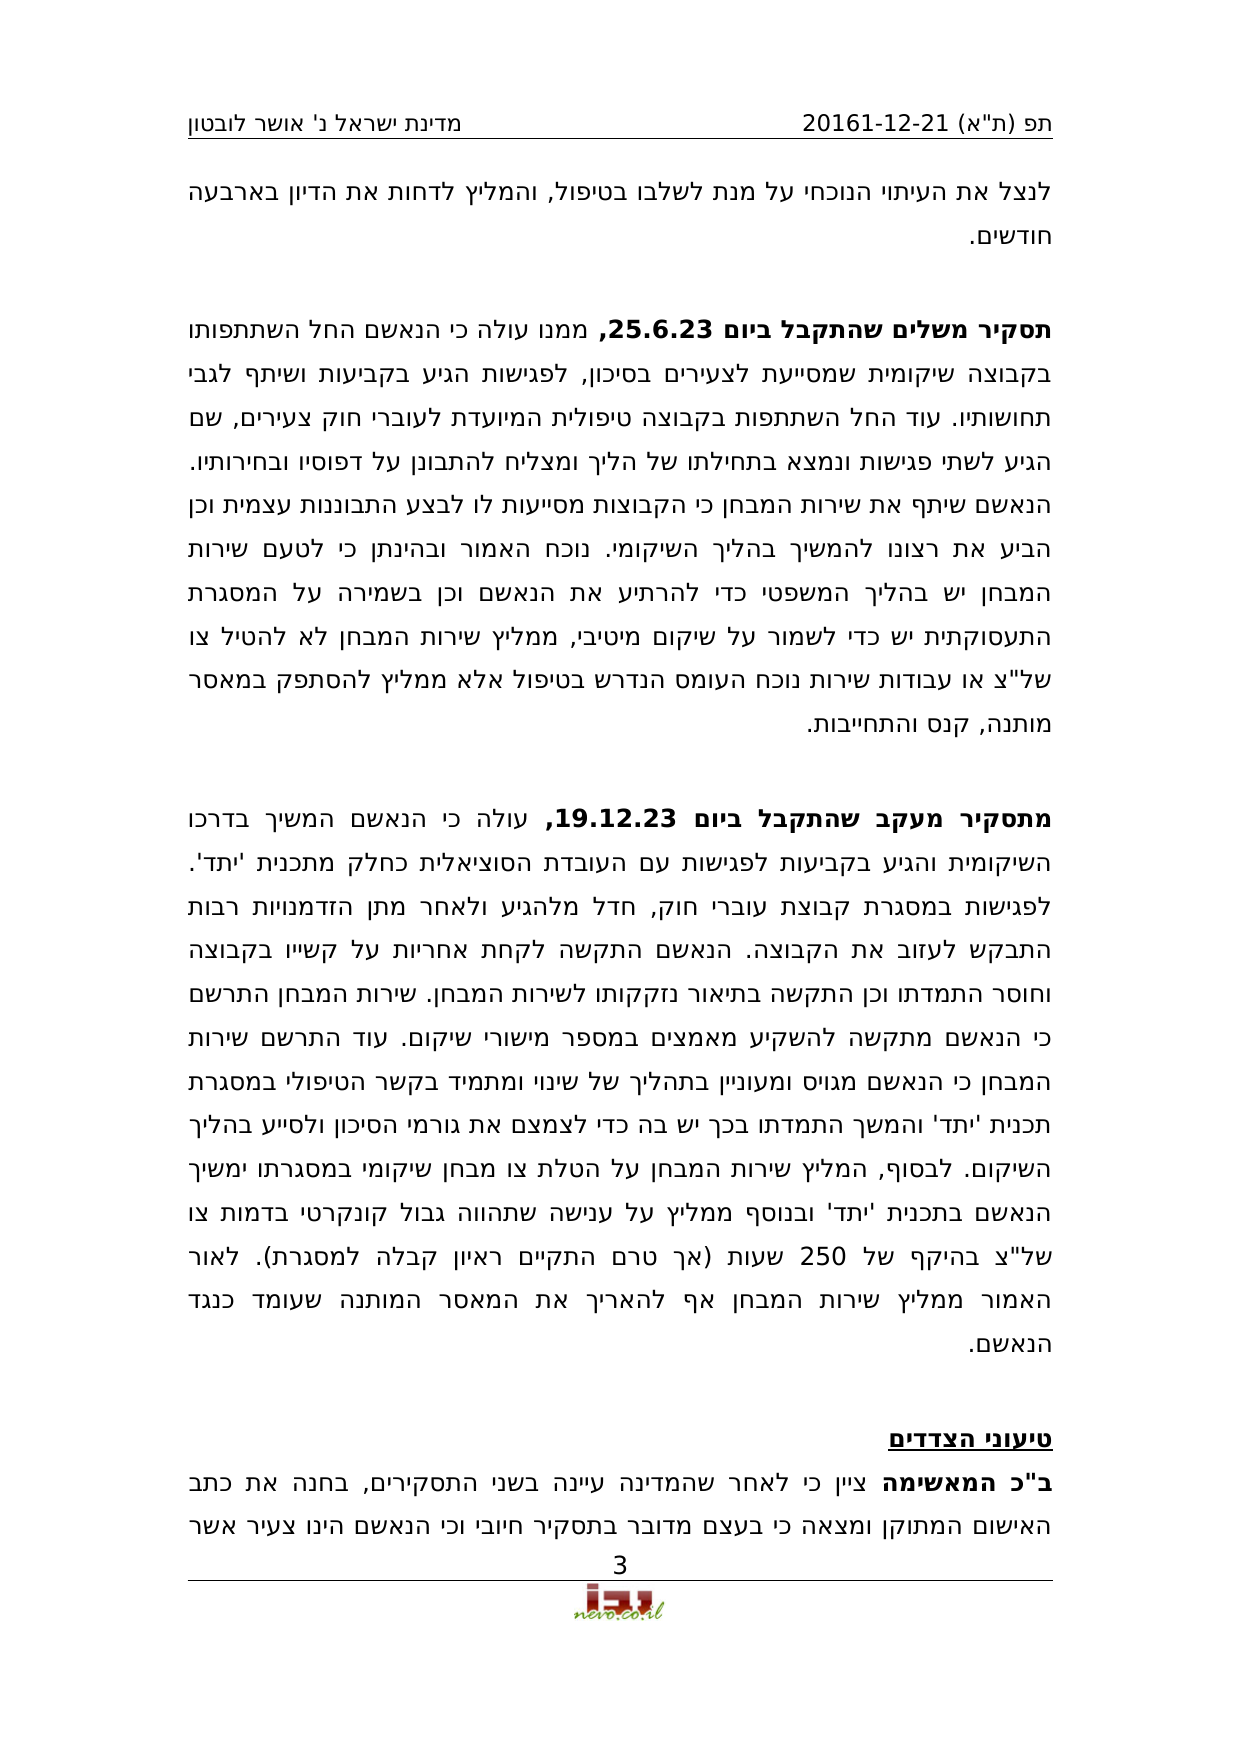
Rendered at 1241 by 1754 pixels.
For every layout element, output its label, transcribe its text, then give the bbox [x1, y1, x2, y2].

text טיעוני הצדדים [187, 1424, 1053, 1453]
text מתסקיר מעקב שהתקבל ביום 19.12.23, עולה כי הנאשם המשיך בדרכו השיקומית והגיע בקביעות לפגישות עם העובדת הסוציאלית כחלק מתכנית 'יתד'. לפגישות במסגרת קבוצת עוברי חוק, חדל מלהגיע ולאחר מתן הזדמנויות רבות התבקש לעזוב את הקבוצה. הנאשם התקשה לקחת אחריות על קשייו בקבוצה וחוסר התמדתו וכן התקשה בתיאור נזקקותו לשירות המבחן. שירות המבחן התרשם כי הנאשם מתקשה להשקיע מאמצים במספר מישורי שיקום. עוד התרשם שירות המבחן כי הנאשם מגויס ומעוניין בתהליך של שינוי ומתמיד בקשר הטיפולי במסגרת תכנית 'יתד' והמשך התמדתו בכך יש בה כדי לצמצם את גורמי הסיכון ולסייע בהליך השיקום. לבסוף, המליץ שירות המבחן על הטלת צו מבחן שיקומי במסגרתו ימשיך הנאשם בתכנית 'יתד' ובנוסף ממליץ על ענישה שתהווה גבול קונקרטי בדמות צו של"צ בהיקף של 250 שעות (אך טרם התקיים ראיון קבלה למסגרת). לאור האמור ממליץ שירות המבחן אף להאריך את המאסר המותנה שעומד כנגד הנאשם. [187, 804, 1053, 1358]
text תסקיר משלים שהתקבל ביום 25.6.23, ממנו עולה כי הנאשם החל השתתפותו בקבוצה שיקומית שמסייעת לצעירים בסיכון, לפגישות הגיע בקביעות ושיתף לגבי תחושותיו. עוד החל השתתפות בקבוצה טיפולית המיועדת לעוברי חוק צעירים, שם הגיע לשתי פגישות ונמצא בתחילתו של הליך ומצליח להתבונן על דפוסיו ובחירותיו. הנאשם שיתף את שירות המבחן כי הקבוצות מסייעות לו לבצע התבוננות עצמית וכן הביע את רצונו להמשיך בהליך השיקומי. נוכח האמור ובהינתן כי לטעם שירות המבחן יש בהליך המשפטי כדי להרתיע את הנאשם וכן בשמירה על המסגרת התעסוקתית יש כדי לשמור על שיקום מיטיבי, ממליץ שירות המבחן לא להטיל צו של"צ או עבודות שירות נוכח העומס הנדרש בטיפול אלא ממליץ להסתפק במאסר מותנה, קנס והתחייבות. [187, 316, 1053, 739]
picture [574, 1583, 666, 1621]
